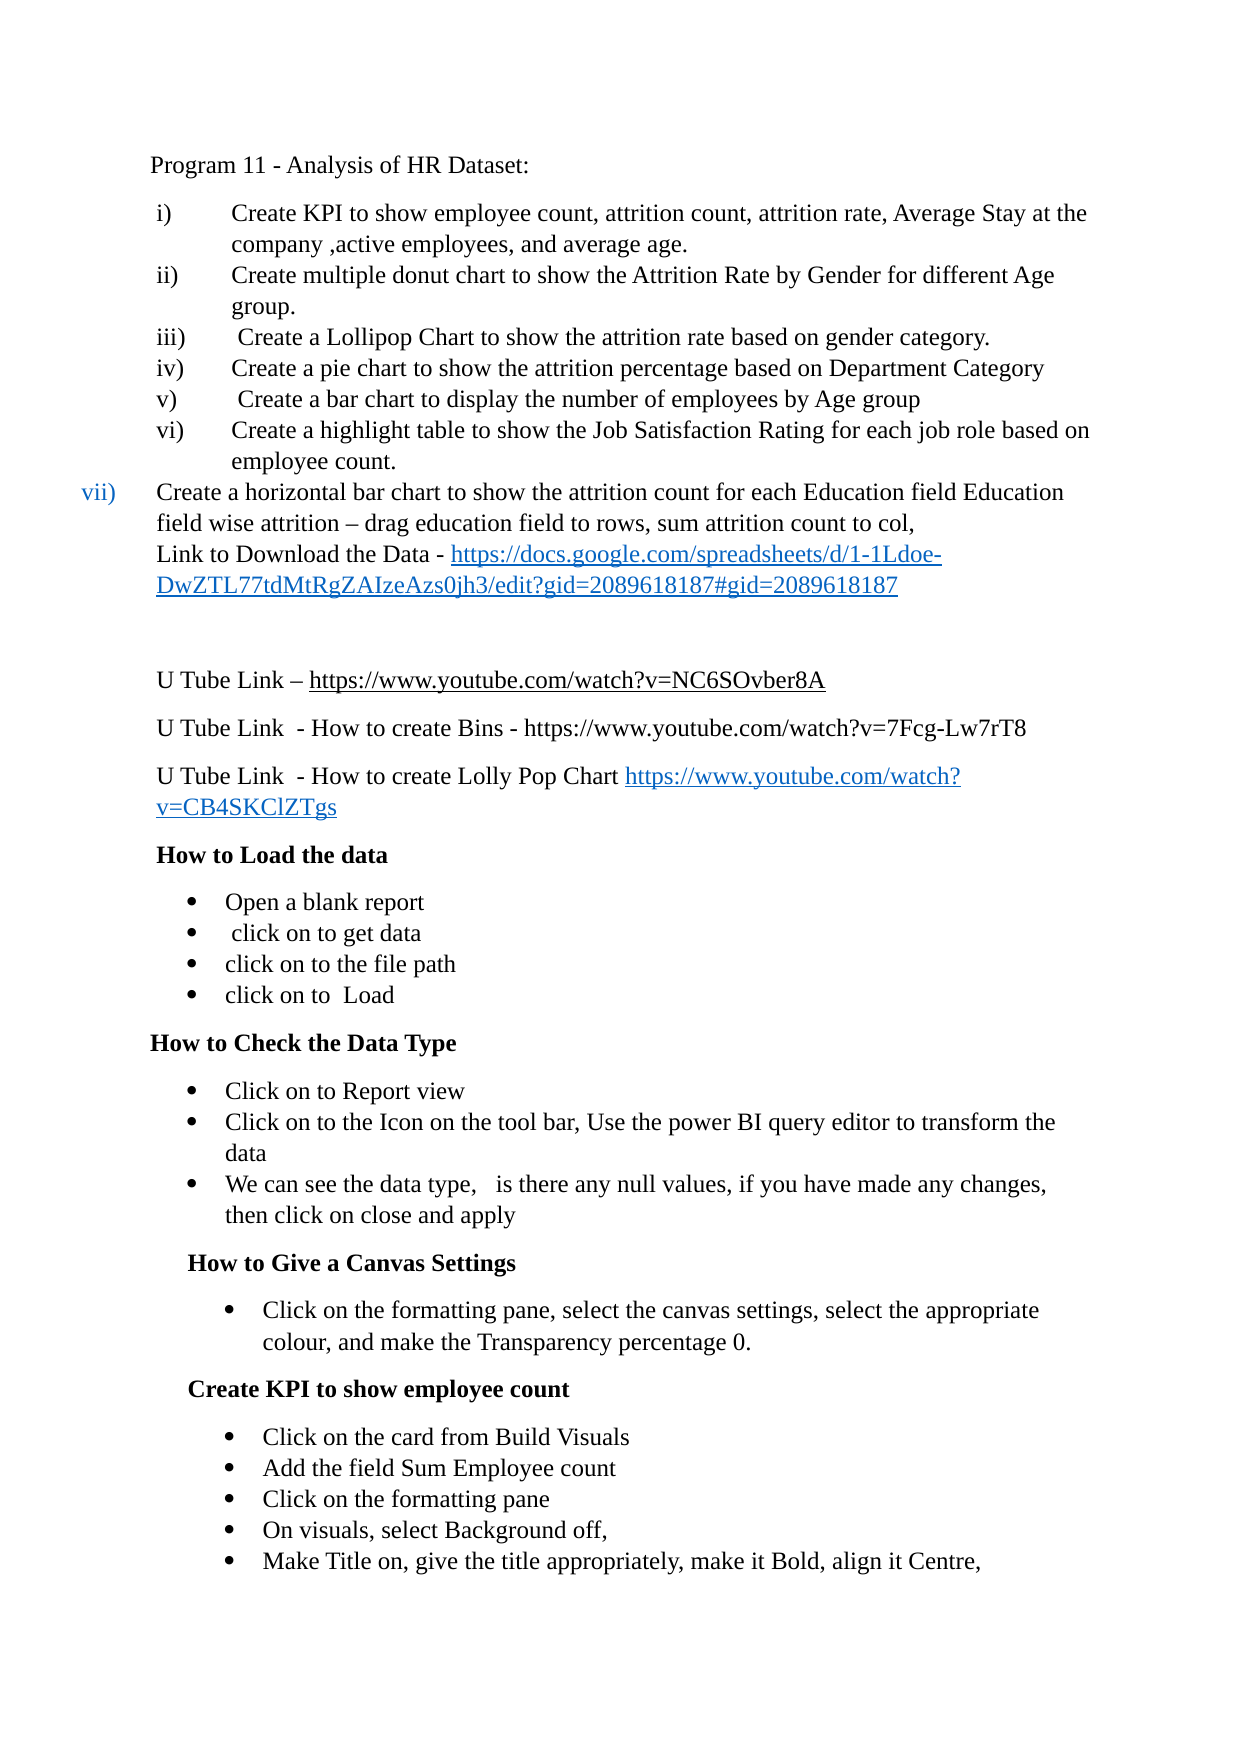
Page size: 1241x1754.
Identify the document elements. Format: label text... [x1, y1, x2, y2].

list Create a Lollipop Chart to show the attrition rate based on gender category. [156, 322, 1090, 351]
list click on to get data [187, 918, 1090, 947]
list Click on the formatting pane [225, 1484, 1090, 1513]
list Click on the formatting pane, select the canvas settings, select the appropriate colour, and make the Transparency percentage 0. [225, 1296, 1090, 1355]
list Create a highlight table to show the Job Satisfaction Rating for each job role based on employee count. [156, 415, 1090, 475]
list Link to Download the Data - https://docs.google.com/spreadsheets/d/1-1Ldoe-DwZTL77tdMtRgZAIzeAzs0jh3/edit?gid=2089618187#gid=2089618187 [156, 539, 1090, 599]
text U Tube Link - How to create Lolly Pop Chart https://www.youtube.com/watch?v=CB4SKClZTgs [156, 761, 1090, 821]
text How to Load the data [156, 840, 1090, 868]
list click on to Load [187, 981, 1090, 1009]
list Create multiple donut chart to show the Attrition Rate by Gender for different Age group. [156, 260, 1090, 319]
list On visuals, select Background off, [225, 1515, 1090, 1544]
list Click on the card from Build Visuals [225, 1422, 1090, 1451]
list Create a bar chart to display the number of employees by Age group [156, 384, 1090, 413]
list Open a blank report [187, 887, 1090, 916]
list Make Title on, give the title appropriately, make it Bold, align it Centre, [225, 1546, 1090, 1575]
list Create KPI to show employee count, attrition count, attrition rate, Average Stay at the company ,active employees, and average age. [156, 198, 1090, 257]
text U Tube Link - How to create Bins - https://www.youtube.com/watch?v=7Fcg-Lw7rT8 [156, 713, 1090, 742]
list Add the field Sum Employee count [225, 1453, 1090, 1482]
list Click on to the Icon on the tool bar, Use the power BI query editor to transform the data [187, 1107, 1090, 1167]
text How to Check the Data Type [150, 1028, 1090, 1057]
list Create a horizontal bar chart to show the attrition count for each Education field Education field wise attrition – drag education field to rows, sum attrition count to col, [81, 477, 1090, 537]
list click on to the file path [187, 949, 1090, 978]
list We can see the data type, is there any null values, if you have made any changes, then click on close and apply [187, 1169, 1090, 1229]
list Create a pie chart to show the attrition percentage based on Department Category [156, 353, 1090, 382]
text U Tube Link – https://www.youtube.com/watch?v=NC6SOvber8A [156, 666, 1090, 694]
text Create KPI to show employee count [187, 1374, 1090, 1403]
list Click on to Report view [187, 1076, 1090, 1105]
text How to Give a Canvas Settings [187, 1248, 1090, 1277]
text Program 11 - Analysis of HR Dataset: [150, 150, 1090, 179]
